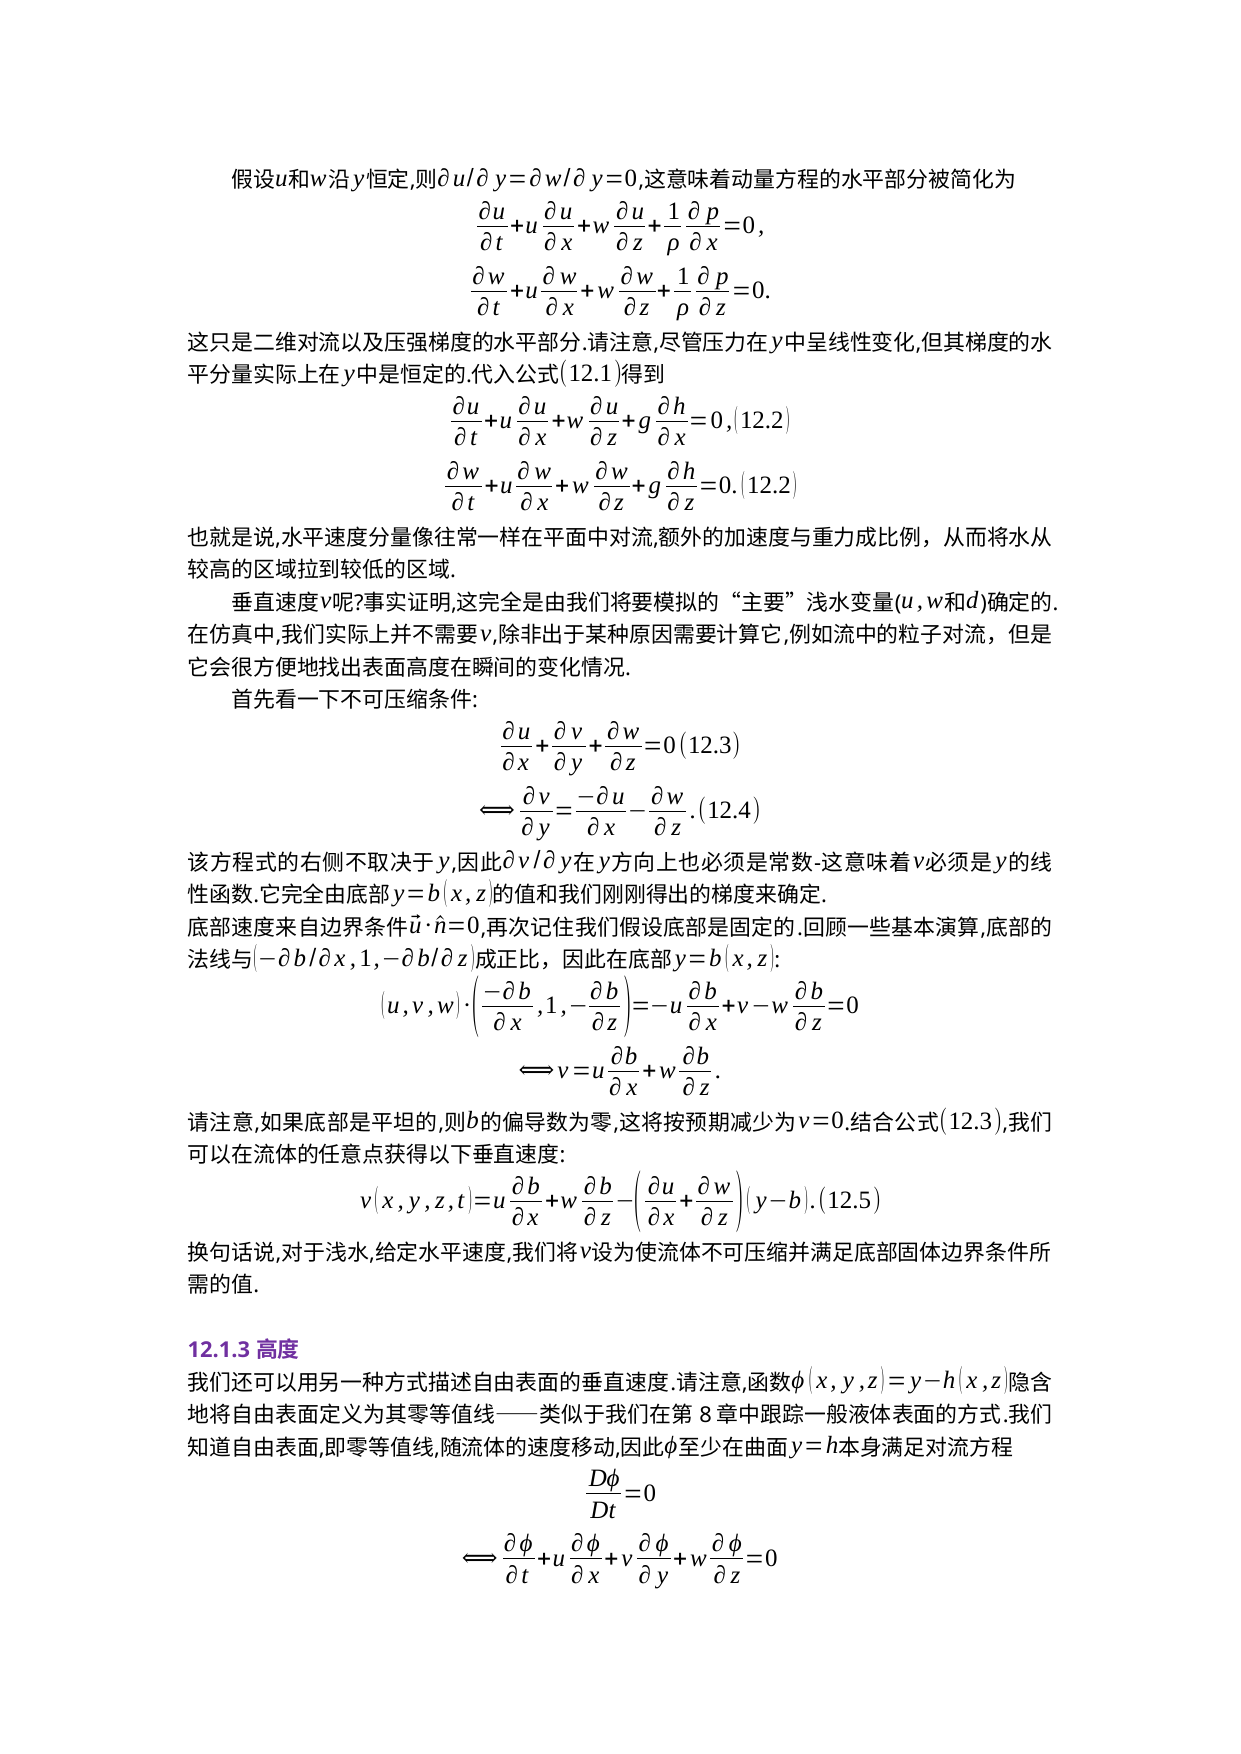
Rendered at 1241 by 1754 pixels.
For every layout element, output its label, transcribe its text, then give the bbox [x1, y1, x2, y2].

text 假设和沿恒定,则,这意味着动量方程的水平部分被简化为 [187, 162, 1053, 194]
text 垂直速度呢?事实证明,这完全是由我们将要模拟的“主要”浅水变量(和)确定的.在仿真中,我们实际上并不需要,除非出于某种原因需要计算它,例如流中的粒子对流，但是它会很方便地找出表面高度在瞬间的变化情况. [187, 584, 1053, 682]
text 我们还可以用另一种方式描述自由表面的垂直速度.请注意,函数隐含地将自由表面定义为其零等值线——类似于我们在第8章中跟踪一般液体表面的方式.我们知道自由表面,即零等值线,随流体的速度移动,因此至少在曲面本身满足对流方程 [187, 1364, 1053, 1462]
text 请注意,如果底部是平坦的,则的偏导数为零,这将按预期减少为.结合公式,我们可以在流体的任意点获得以下垂直速度: [187, 1104, 1053, 1169]
text 这只是二维对流以及压强梯度的水平部分.请注意,尽管压力在中呈线性变化,但其梯度的水平分量实际上在中是恒定的.代入公式得到 [187, 324, 1053, 389]
text 也就是说,水平速度分量像往常一样在平面中对流,额外的加速度与重力成比例，从而将水从较高的区域拉到较低的区域. [187, 519, 1053, 584]
text 换句话说,对于浅水,给定水平速度,我们将设为使流体不可压缩并满足底部固体边界条件所需的值. [187, 1234, 1053, 1299]
text 12.1.3 高度 [187, 1332, 1053, 1364]
text 底部速度来自边界条件,再次记住我们假设底部是固定的.回顾一些基本演算,底部的法线与成正比，因此在底部: [187, 909, 1053, 974]
text 该方程式的右侧不取决于,因此在方向上也必须是常数-这意味着必须是的线性函数.它完全由底部的值和我们刚刚得出的梯度来确定. [187, 844, 1053, 909]
text 首先看一下不可压缩条件: [187, 682, 1053, 714]
